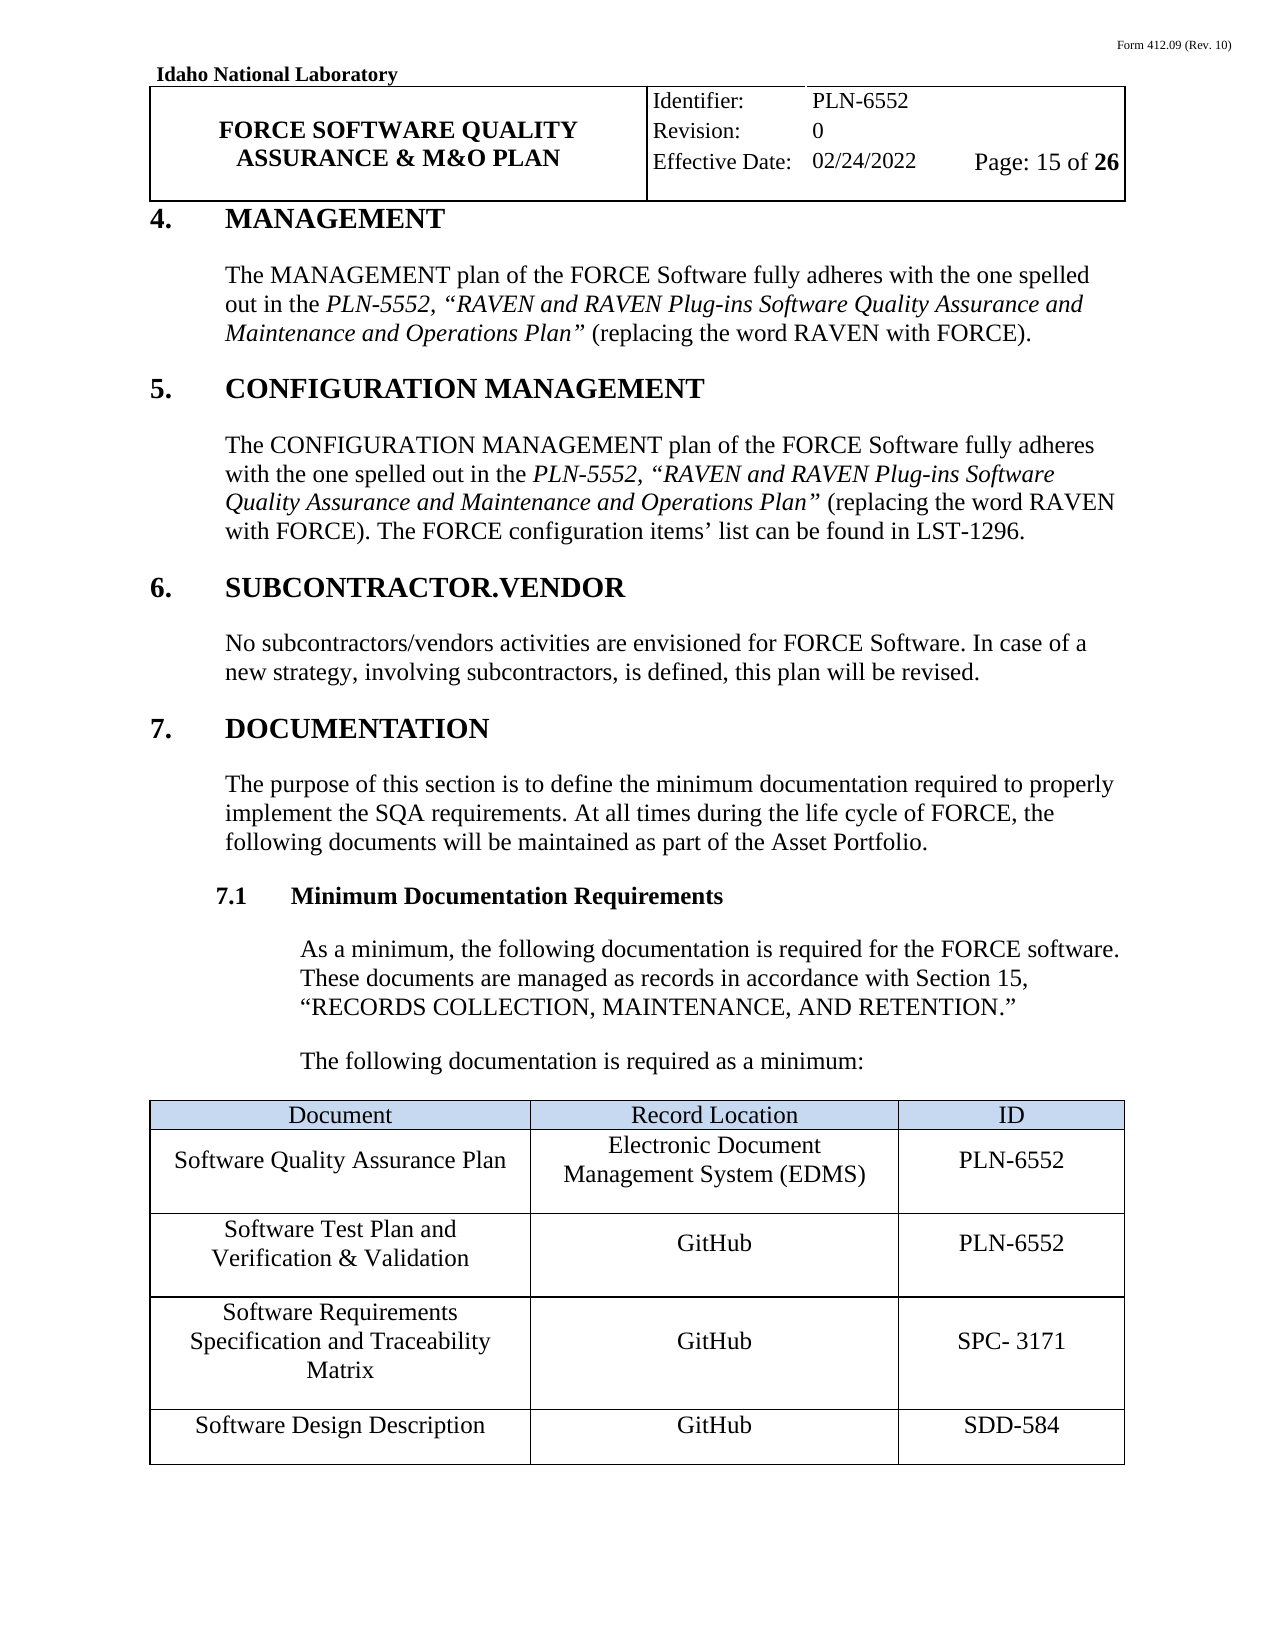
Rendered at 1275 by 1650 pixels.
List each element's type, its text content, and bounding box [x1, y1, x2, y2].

subtitle Minimum Documentation Requirements [216, 881, 1125, 909]
text The CONFIGURATION MANAGEMENT plan of the FORCE Software fully adheres with the one spelled out in the PLN-5552, “RAVEN and RAVEN Plug-ins Software Quality Assurance and Maintenance and Operations Plan” (replacing the word RAVEN with FORCE). The FORCE configuration items’ list can be found in LST-1296. [225, 430, 1125, 545]
table_cell SPC- 3171 [899, 1298, 1124, 1409]
table_header ID [899, 1101, 1124, 1129]
table_cell Software Quality Assurance Plan [151, 1130, 530, 1213]
subtitle DOCUMENTATION [150, 711, 1125, 744]
table_cell GitHub [531, 1214, 898, 1296]
text No subcontractors/vendors activities are envisioned for FORCE Software. In case of a new strategy, involving subcontractors, is defined, this plan will be revised. [225, 628, 1125, 686]
table_cell GitHub [531, 1298, 898, 1409]
subtitle MANAGEMENT [150, 202, 1125, 235]
text The purpose of this section is to define the minimum documentation required to properly implement the SQA requirements. At all times during the life cycle of FORCE, the following documents will be maintained as part of the Asset Portfolio. [225, 769, 1125, 856]
table_cell GitHub [531, 1410, 898, 1463]
subtitle MANAGEMENT [151, 87, 646, 200]
table_cell Software Test Plan and Verification & Validation [151, 1214, 530, 1296]
text As a minimum, the following documentation is required for the FORCE software. These documents are managed as records in accordance with Section 20, “RECORDS COLLECTION, MAINTENANCE, AND RETENTION.” [300, 934, 1125, 1021]
table_header Document [151, 1101, 530, 1129]
table_cell PLN-6552 [899, 1130, 1124, 1213]
table_cell Electronic Document Management System (EDMS) [531, 1130, 898, 1213]
text The following documentation is required as a minimum: [300, 1046, 1125, 1074]
subtitle CONFIGURATION MANAGEMENT [150, 371, 1125, 405]
subtitle SUBCONTRACTOR.VENDOR [150, 570, 1125, 603]
table_cell Software Requirements Specification and Traceability Matrix [151, 1298, 530, 1409]
table_cell SDD-584 [899, 1410, 1124, 1463]
subtitle MANAGEMENT [807, 87, 1124, 200]
table_cell Software Design Description [151, 1410, 530, 1463]
table_header Record Location [531, 1101, 898, 1129]
table_cell PLN-6552 [899, 1214, 1124, 1296]
subtitle MANAGEMENT [150, 54, 1125, 86]
subtitle MANAGEMENT [648, 87, 805, 200]
text The MANAGEMENT plan of the FORCE Software fully adheres with the one spelled out in the PLN-5552, “RAVEN and RAVEN Plug-ins Software Quality Assurance and Maintenance and Operations Plan” (replacing the word RAVEN with FORCE). [225, 260, 1125, 346]
